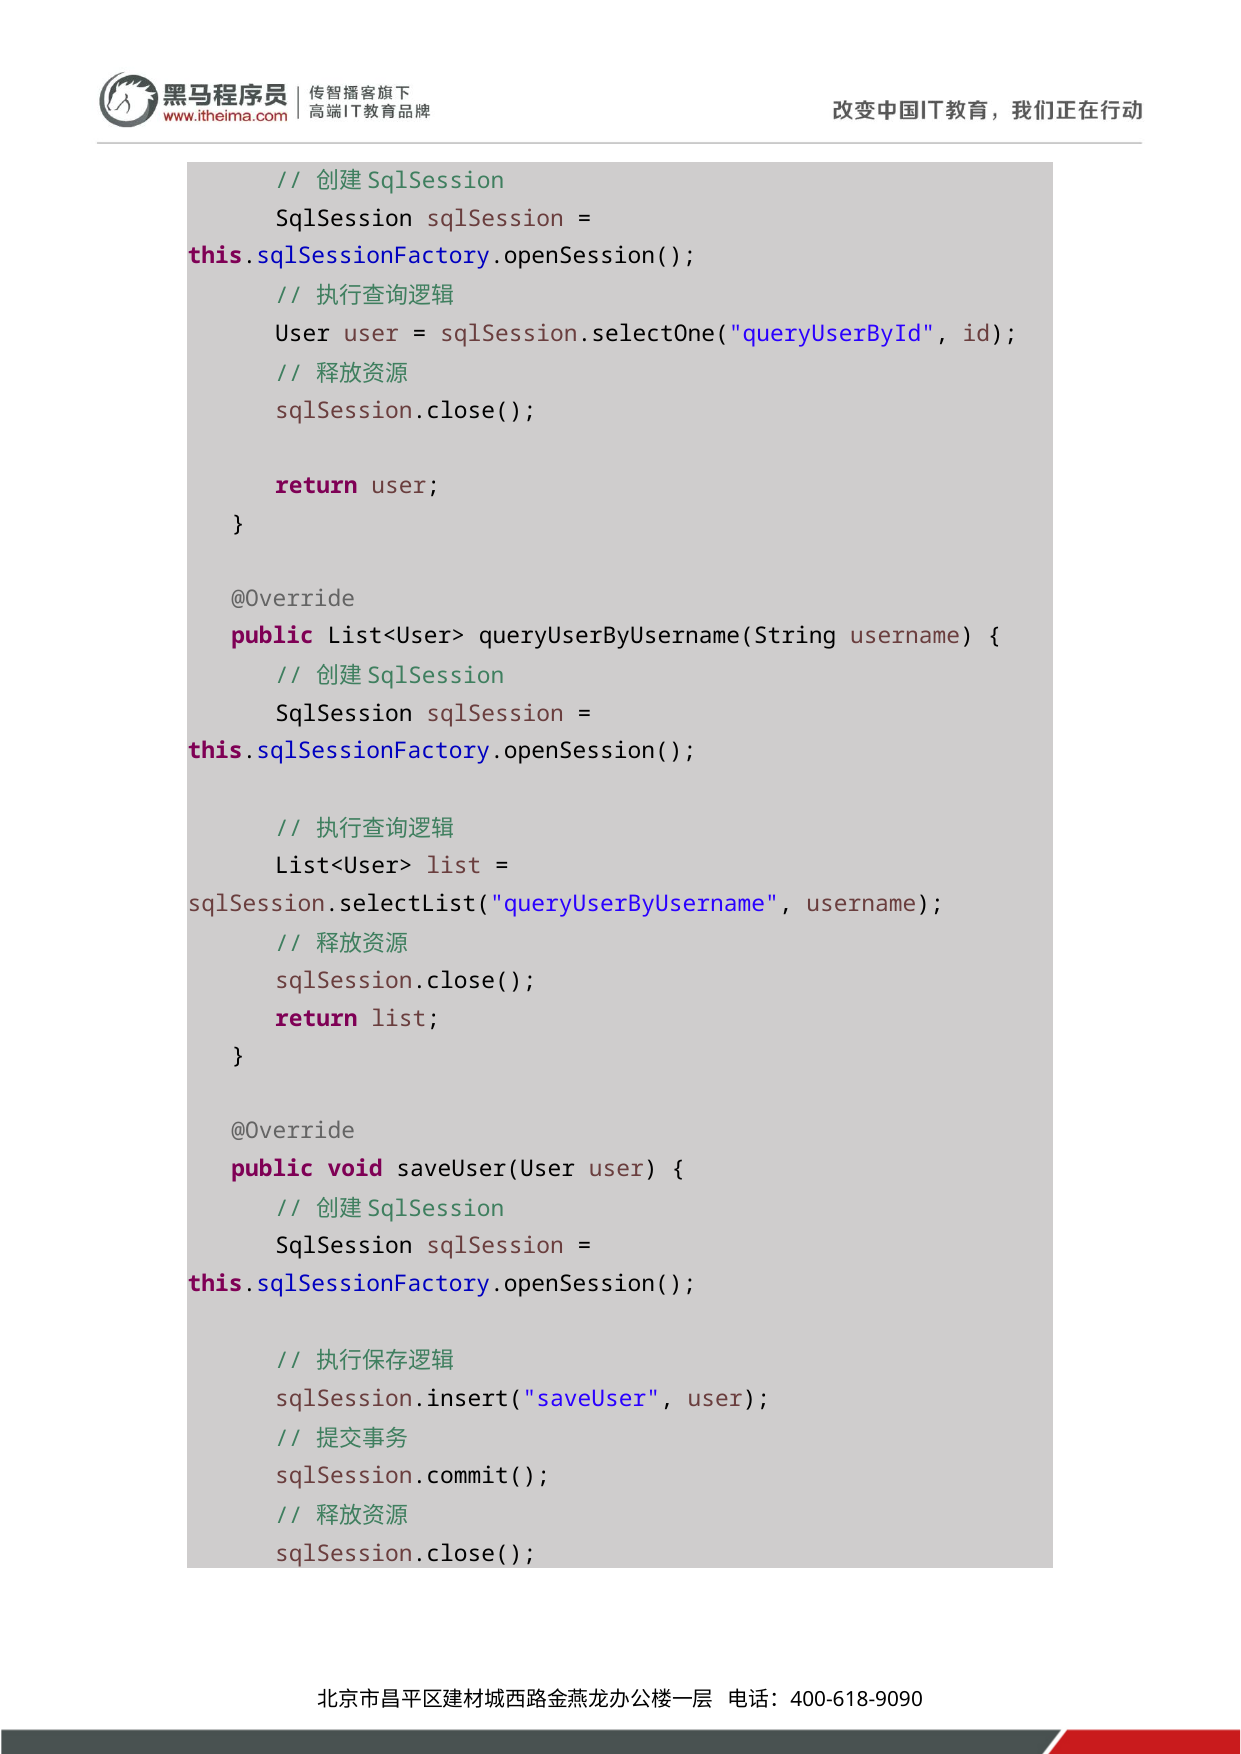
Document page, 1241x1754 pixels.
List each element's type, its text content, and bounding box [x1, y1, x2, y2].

text public List<User> queryUserByUsername(String username) { [187, 619, 1053, 651]
text // 创建SqlSession [187, 162, 1053, 195]
text SqlSession sqlSession = this.sqlSessionFactory.openSession(); [187, 697, 1053, 766]
text sqlSession.close(); [187, 1537, 1053, 1568]
text // 释放资源 [187, 354, 1053, 388]
picture [0, 1, 1241, 151]
text // 释放资源 [187, 924, 1053, 958]
text SqlSession sqlSession = this.sqlSessionFactory.openSession(); [187, 202, 1053, 271]
text // 创建SqlSession [187, 657, 1053, 690]
text @Override [187, 582, 1053, 613]
text sqlSession.close(); [187, 964, 1053, 996]
text public void saveUser(User user) { [187, 1152, 1053, 1183]
text @Override [187, 1114, 1053, 1146]
text // 执行查询逻辑 [187, 277, 1053, 310]
text sqlSession.close(); [187, 394, 1053, 426]
text // 释放资源 [187, 1497, 1053, 1530]
text // 创建SqlSession [187, 1189, 1053, 1223]
text // 提交事务 [187, 1419, 1053, 1453]
text } [187, 507, 1053, 538]
picture [1, 1670, 1241, 1754]
text return list; [187, 1002, 1053, 1033]
text return user; [187, 469, 1053, 501]
text // 执行保存逻辑 [187, 1342, 1053, 1375]
text List<User> list = sqlSession.selectList("queryUserByUsername", username); [187, 849, 1053, 918]
text } [187, 1039, 1053, 1071]
text sqlSession.insert("saveUser", user); [187, 1382, 1053, 1413]
text sqlSession.commit(); [187, 1459, 1053, 1491]
text User user = sqlSession.selectOne("queryUserById", id); [187, 317, 1053, 348]
text SqlSession sqlSession = this.sqlSessionFactory.openSession(); [187, 1229, 1053, 1298]
text // 执行查询逻辑 [187, 809, 1053, 843]
